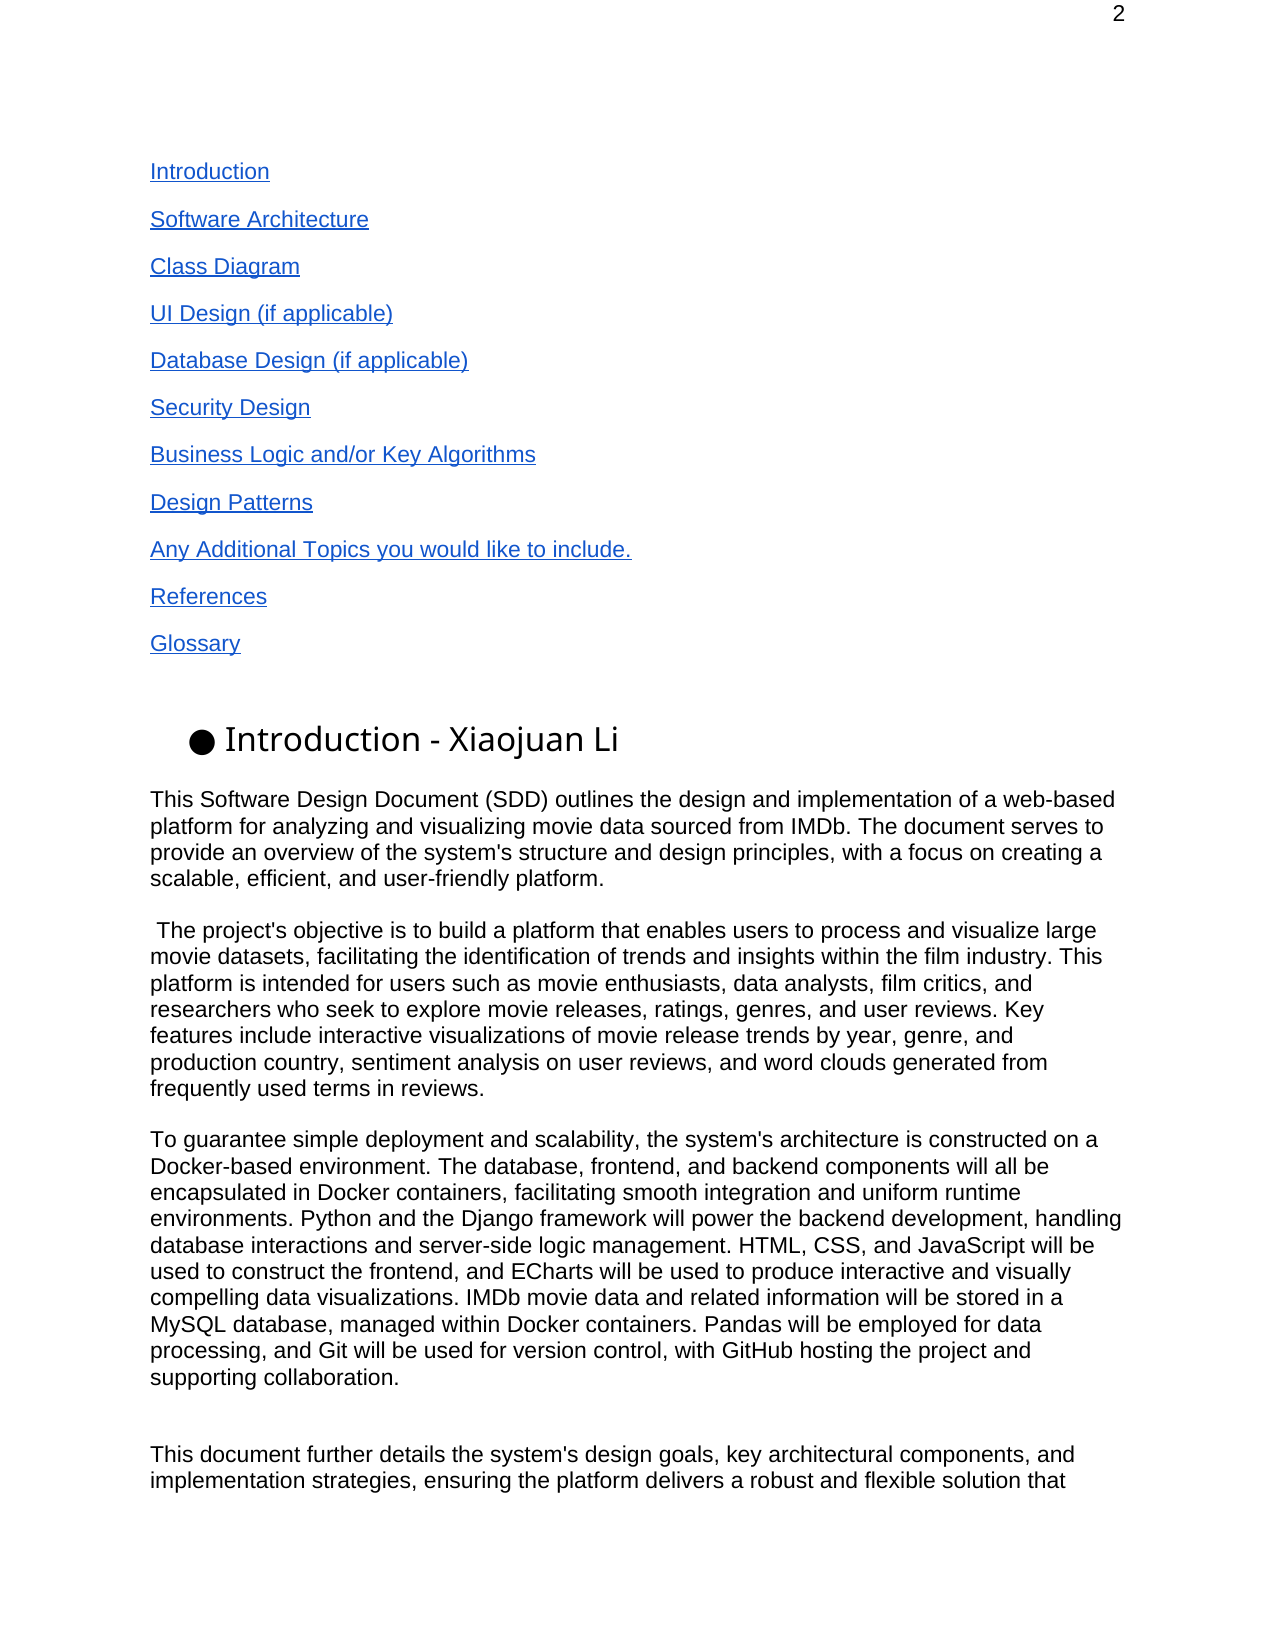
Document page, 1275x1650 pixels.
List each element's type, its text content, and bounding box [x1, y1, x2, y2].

text The project's objective is to build a platform that enables users to process and visualize large movie datasets, facilitating the identification of trends and insights within the film industry. This platform is intended for users such as movie enthusiasts, data analysts, film critics, and researchers who seek to explore movie releases, ratings, genres, and user reviews. Key features include interactive visualizations of movie release trends by year, genre, and production country, sentiment analysis on user reviews, and word clouds generated from frequently used terms in reviews. [150, 917, 1125, 1101]
text This Software Design Document (SDD) outlines the design and implementation of a web-based platform for analyzing and visualizing movie data sourced from IMDb. The document serves to provide an overview of the system's structure and design principles, with a focus on creating a scalable, efficient, and user-friendly platform. [150, 786, 1125, 892]
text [150, 1415, 1125, 1494]
text To guarantee simple deployment and scalability, the system's architecture is constructed on a Docker-based environment. The database, frontend, and backend components will all be encapsulated in Docker containers, facilitating smooth integration and uniform runtime environments. Python and the Django framework will power the backend development, handling database interactions and server-side logic management. HTML, CSS, and JavaScript will be used to construct the frontend, and ECharts will be used to produce interactive and visually compelling data visualizations. IMDb movie data and related information will be stored in a MySQL database, managed within Docker containers. Pandas will be employed for data processing, and Git will be used for version control, with GitHub hosting the project and supporting collaboration. [150, 1126, 1125, 1390]
subtitle Introduction - Xiaojuan Li [187, 716, 1125, 761]
